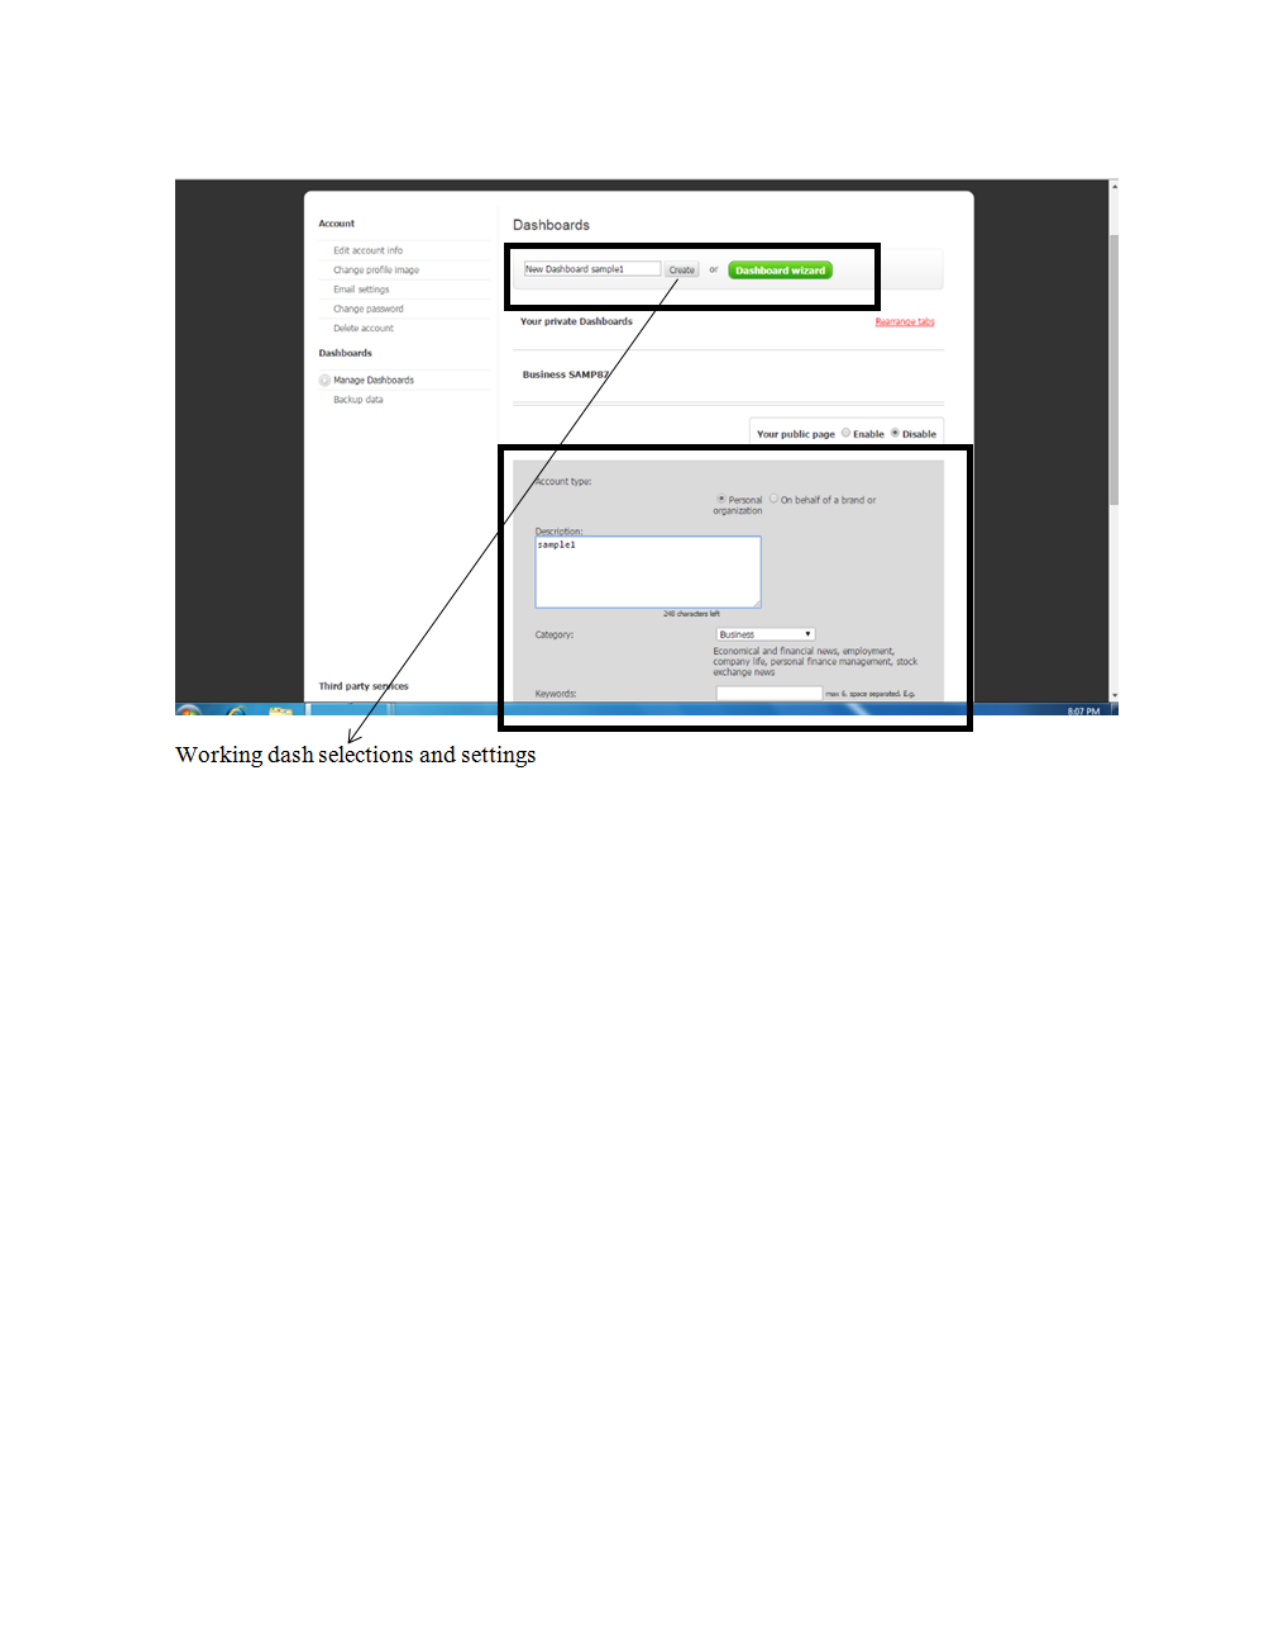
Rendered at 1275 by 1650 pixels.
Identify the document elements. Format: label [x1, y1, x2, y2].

picture [150, 150, 1125, 770]
